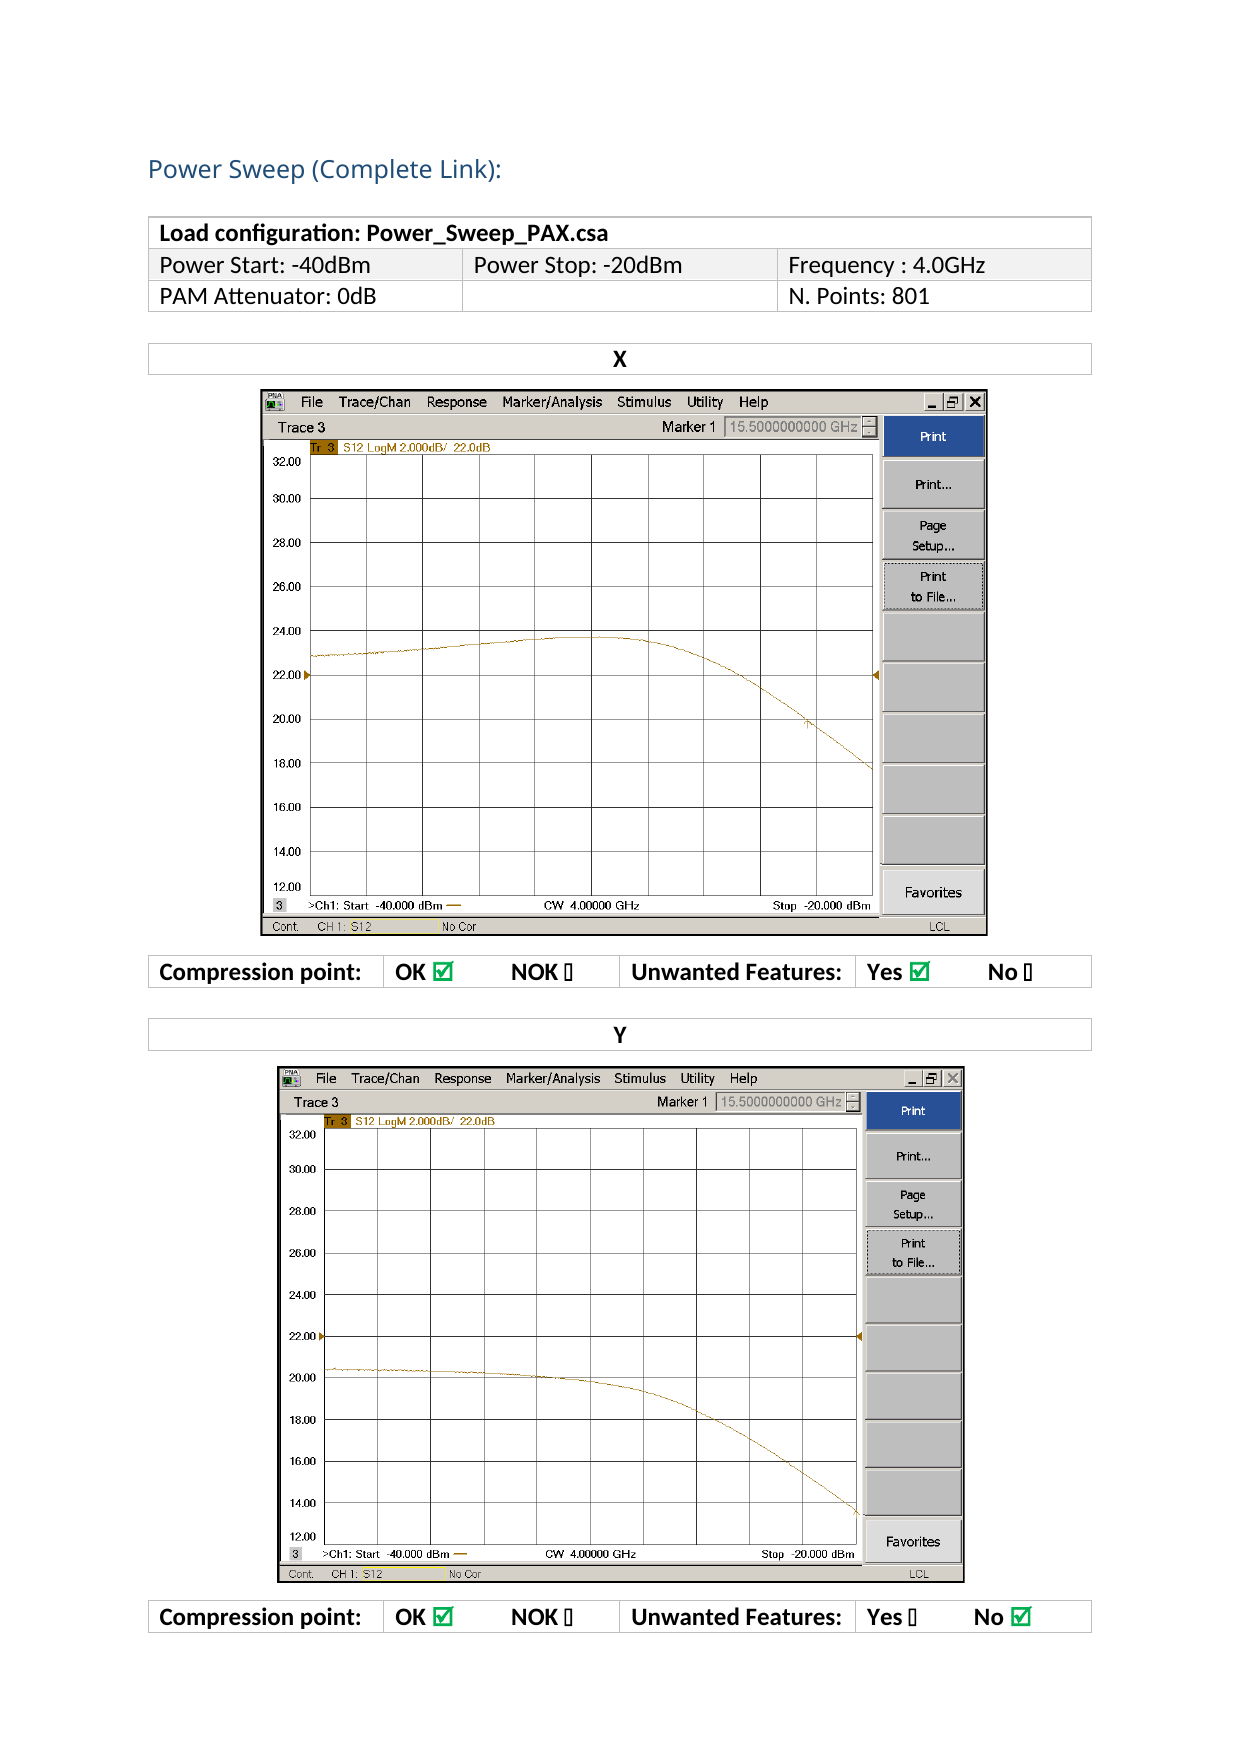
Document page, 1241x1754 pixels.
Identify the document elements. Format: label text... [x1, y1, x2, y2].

table_header X [149, 344, 1091, 374]
table_header Unwanted Features: [620, 1601, 855, 1632]
table_header Compression point: [149, 1601, 383, 1632]
table_cell Power Stop: -20dBm [463, 249, 777, 279]
table_header OK NOK [384, 1601, 619, 1632]
table_header Unwanted Features: [620, 956, 855, 987]
table_cell PAM Attenuator: 0dB [149, 281, 462, 311]
table_cell Power Start: -40dBm [149, 249, 462, 279]
subtitle Power Sweep (Complete Link): [148, 152, 1093, 186]
picture [277, 1066, 965, 1583]
table_header Yes No [856, 956, 1091, 987]
table_cell [463, 281, 777, 311]
table_header OK NOK [384, 956, 619, 987]
table_header Load configuration: Power_Sweep_PAX.csa [149, 218, 1091, 248]
table_cell N. Points: 801 [778, 281, 1091, 311]
table_cell Frequency : 4.0GHz [778, 249, 1091, 279]
table_header Compression point: [149, 956, 383, 987]
picture [260, 389, 988, 936]
table_header Y [149, 1019, 1091, 1050]
table_header Yes No [856, 1601, 1091, 1632]
